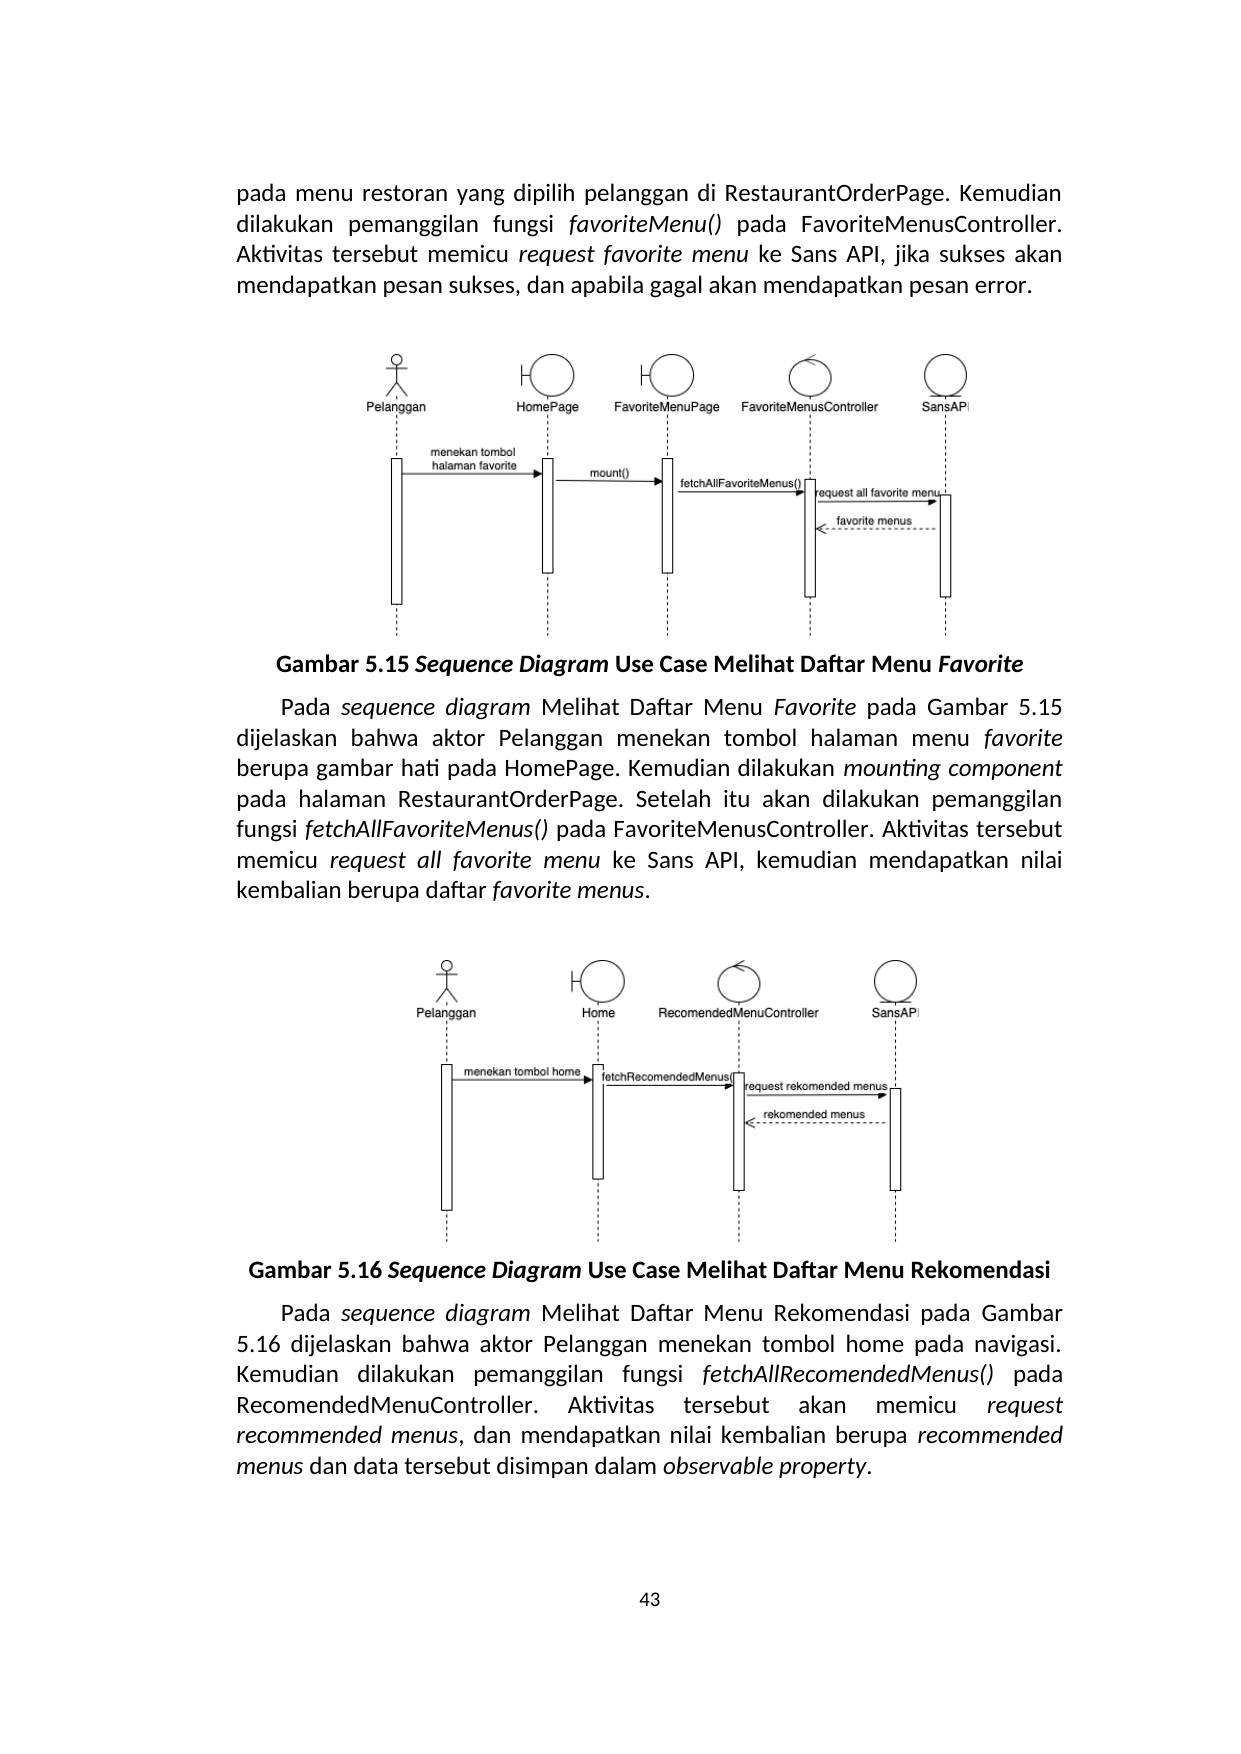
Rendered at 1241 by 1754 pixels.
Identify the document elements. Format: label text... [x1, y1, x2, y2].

picture [366, 354, 969, 636]
picture [416, 960, 919, 1242]
